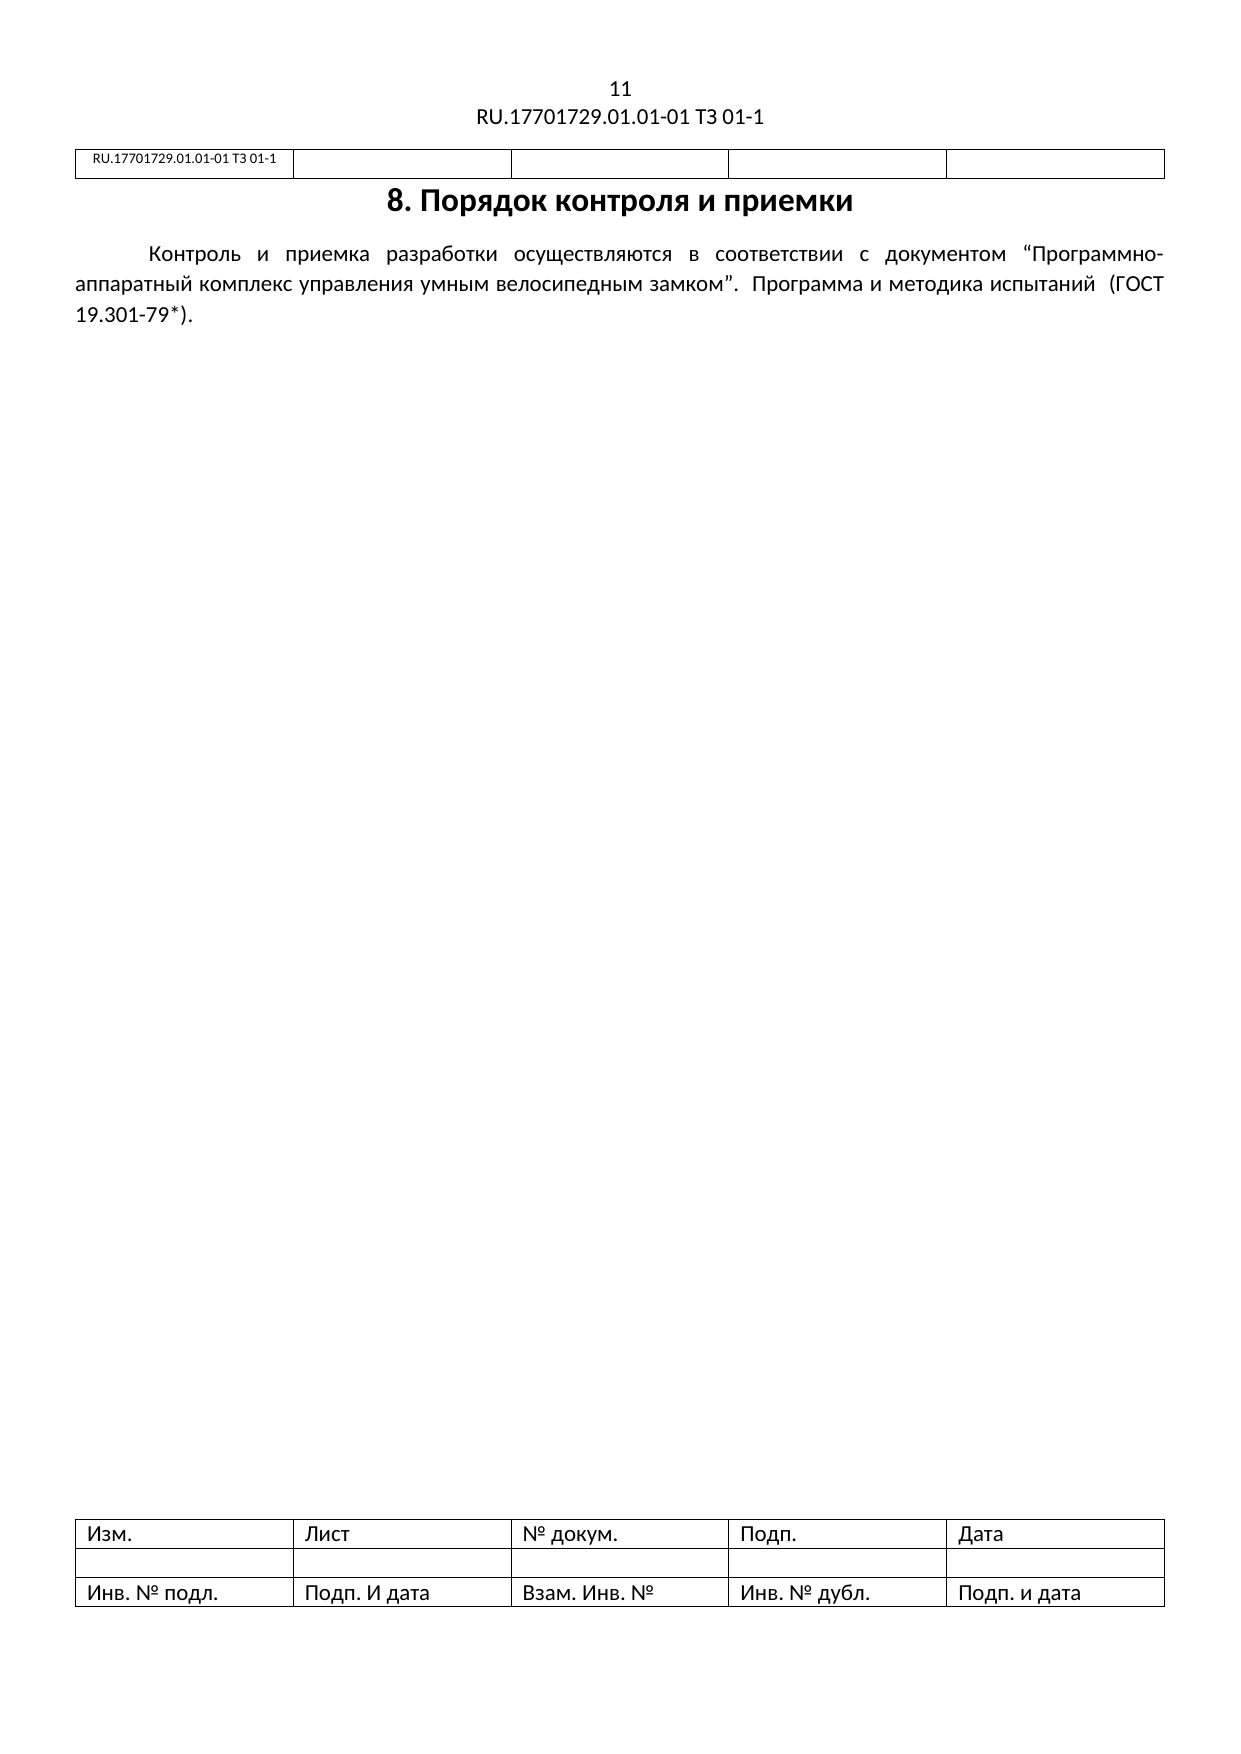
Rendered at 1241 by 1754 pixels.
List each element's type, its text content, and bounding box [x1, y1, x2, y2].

table_cell [76, 1549, 293, 1577]
table_header Подп. [729, 1520, 946, 1547]
table_cell [729, 1549, 946, 1577]
table_header Дата [947, 1520, 1164, 1547]
table_header Лист [294, 1520, 511, 1547]
table_header № докум. [512, 1520, 728, 1547]
table_cell [512, 150, 728, 178]
table_cell [729, 150, 946, 178]
table_cell Подп. И дата [294, 1578, 511, 1606]
table_cell [947, 1549, 1164, 1577]
text Контроль и приемка разработки осуществляются в соответствии с документом “Программно-аппаратный комплекс управления умным велосипедным замком”. Программа и методика испытаний (ГОСТ 19.301-79*). [75, 239, 1165, 328]
text 8. Порядок контроля и приемки [75, 179, 1165, 219]
table_cell Взам. Инв. № [512, 1578, 728, 1606]
table_cell Инв. № подл. [76, 1578, 293, 1606]
table_cell Подп. и дата [947, 1578, 1164, 1606]
table_cell [294, 1549, 511, 1577]
table_cell [512, 1549, 728, 1577]
table_header Изм. [76, 1520, 293, 1547]
table_cell [294, 150, 511, 178]
table_cell RU.17701729.01.01-01 ТЗ 01-1 [76, 150, 293, 178]
table_cell Инв. № дубл. [729, 1578, 946, 1606]
table_cell [947, 150, 1164, 178]
